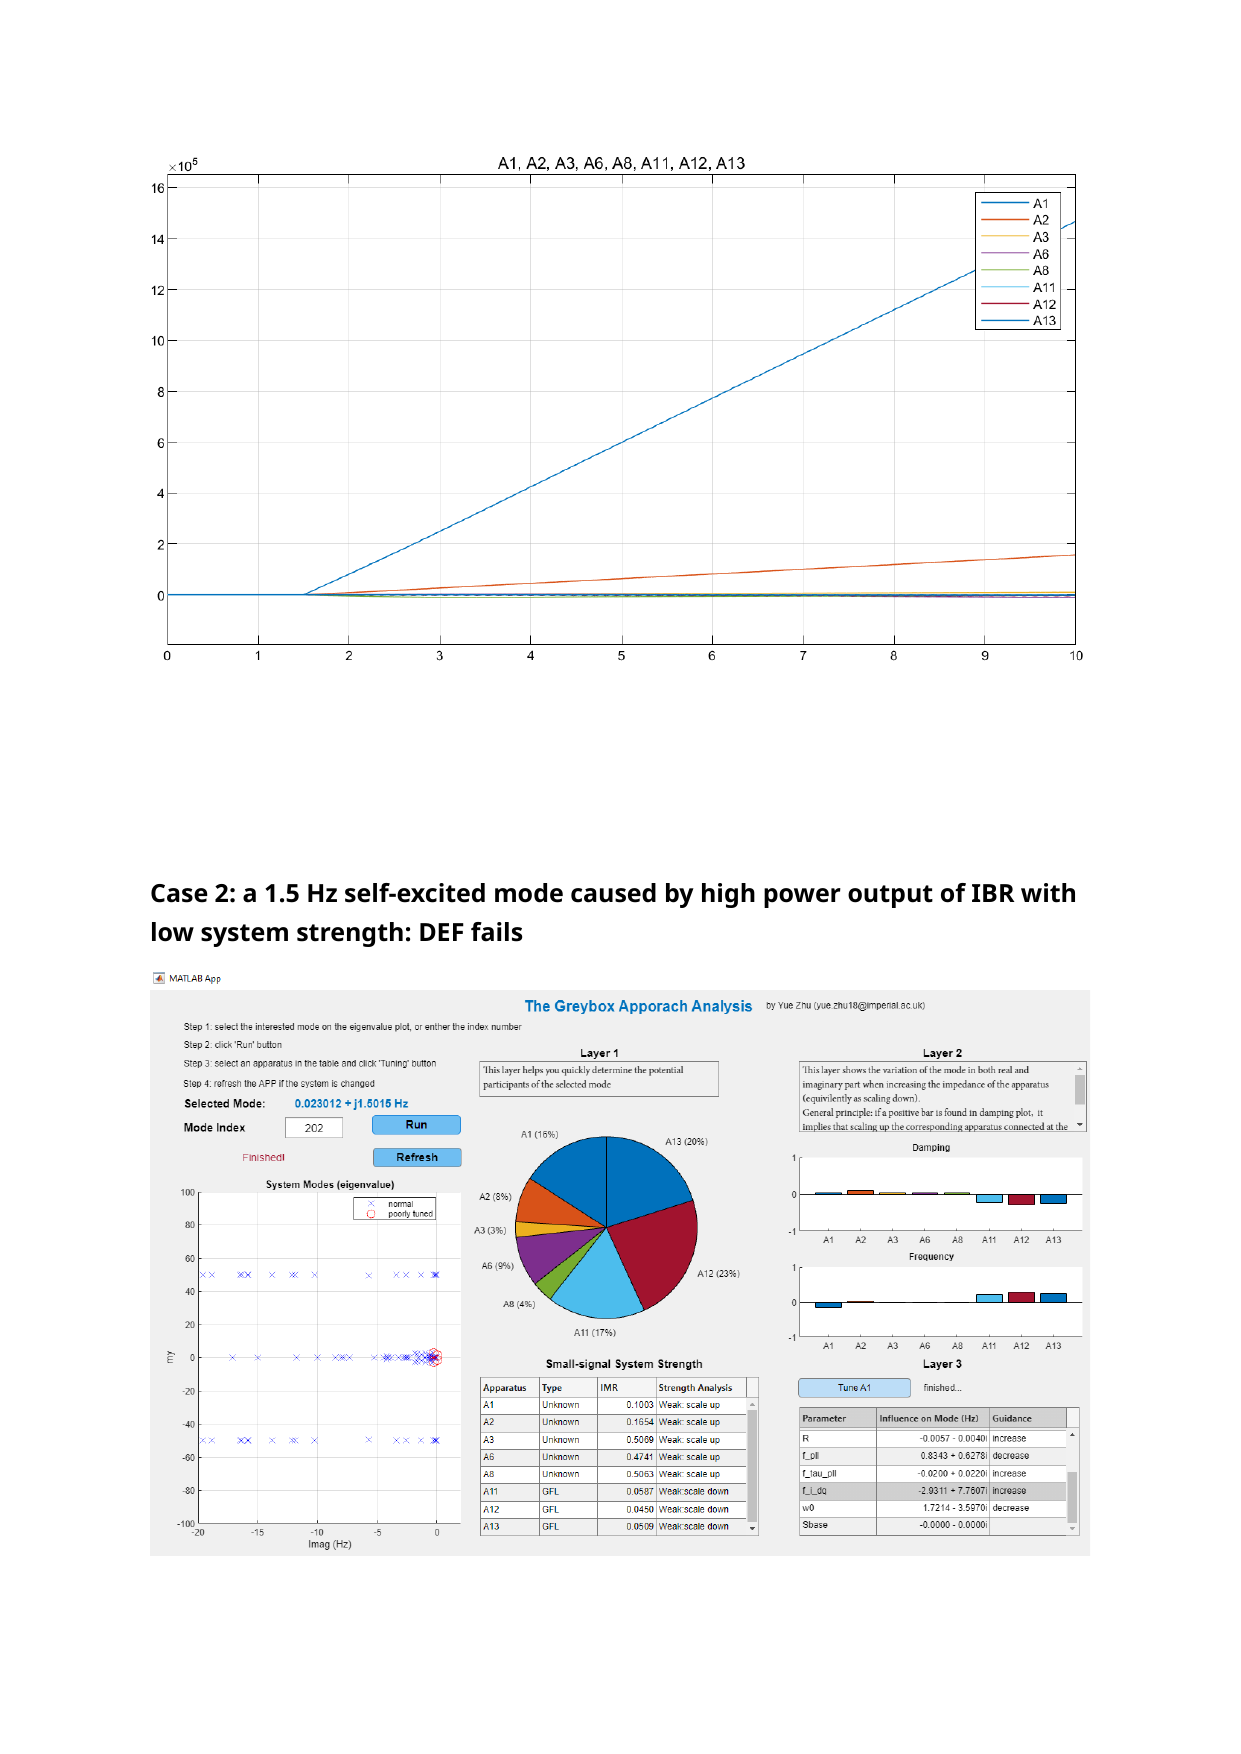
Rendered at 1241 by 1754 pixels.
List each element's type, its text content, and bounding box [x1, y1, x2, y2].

text Case 2: a 1.5 Hz self-excited mode caused by high power output of IBR with low system strength: DEF fails [150, 876, 1090, 949]
picture [150, 150, 1091, 687]
picture [150, 970, 1091, 1556]
